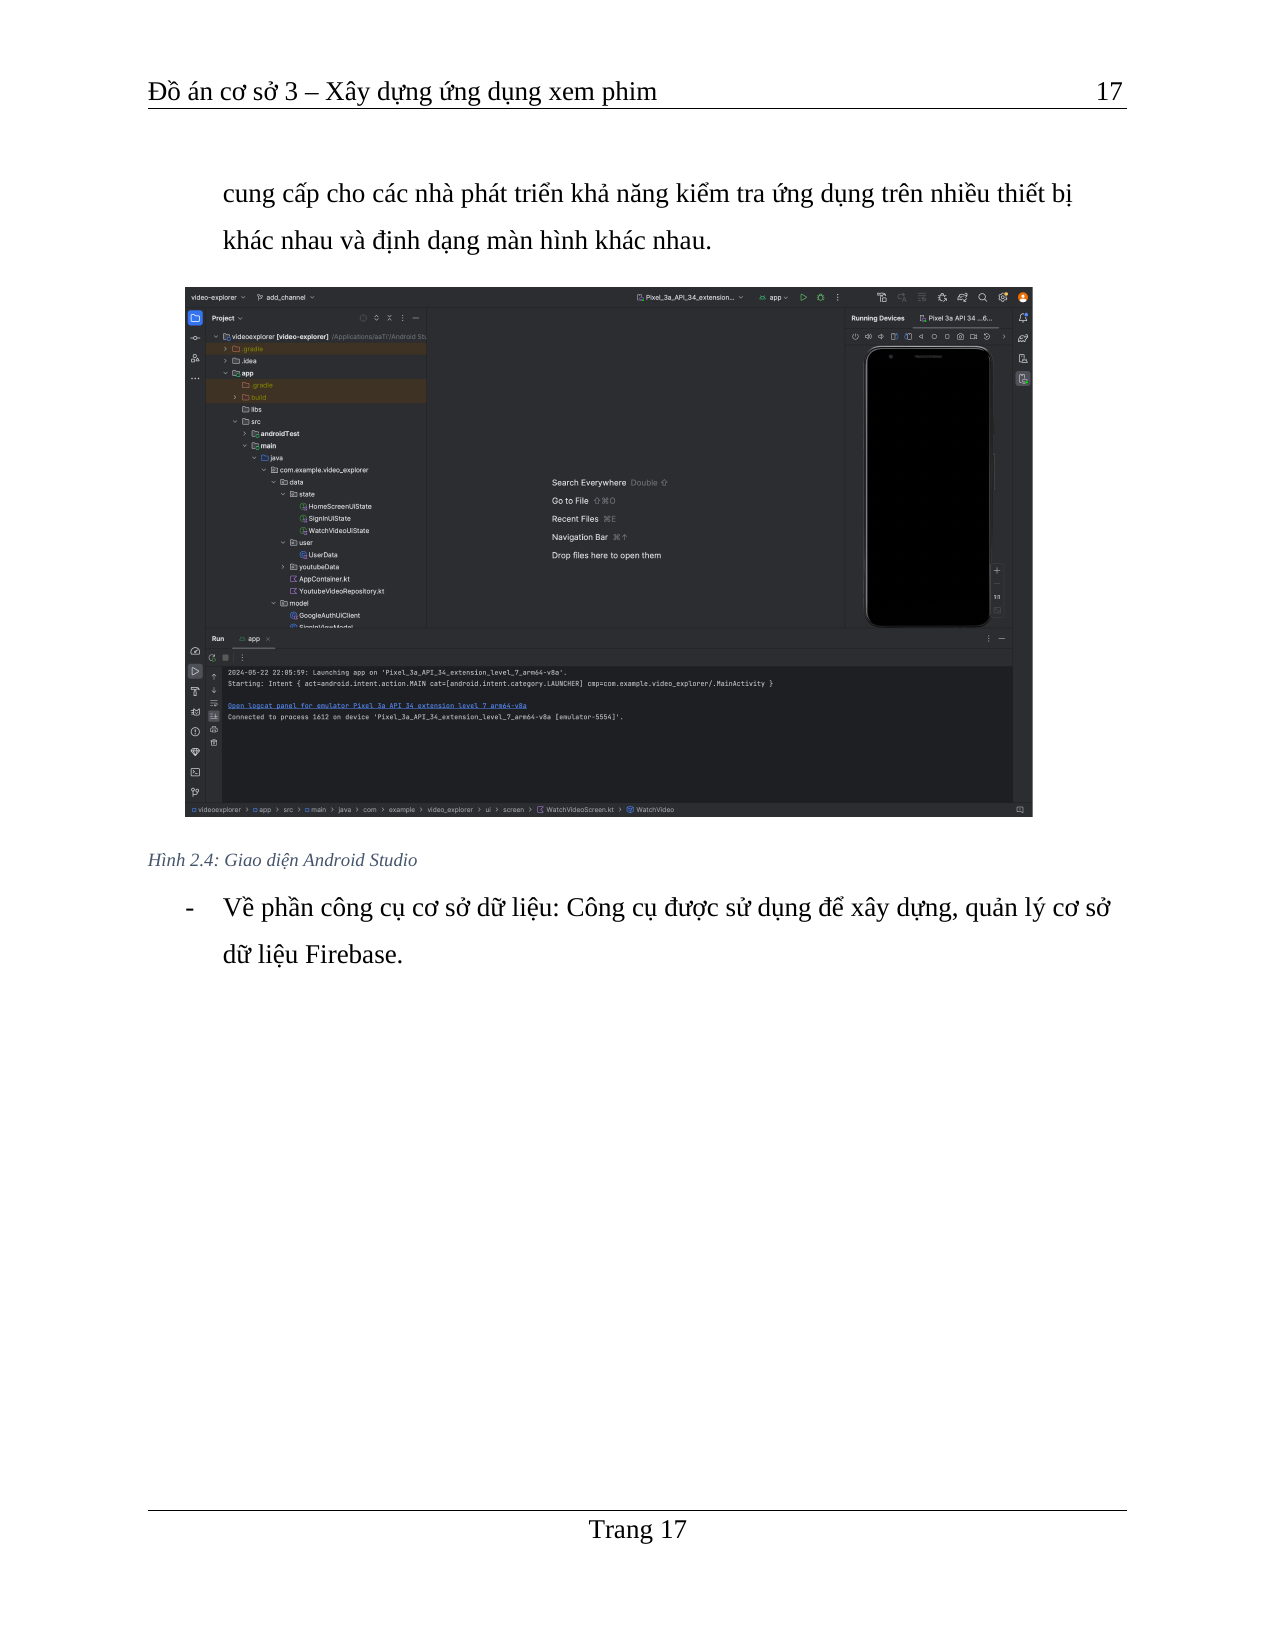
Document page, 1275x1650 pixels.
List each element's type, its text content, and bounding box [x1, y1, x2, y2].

list Về phần công cụ cơ sở dữ liệu: Công cụ được sử dụng để xây dựng, quản lý cơ sở dữ liệu Firebase. [185, 892, 1127, 969]
picture [185, 287, 1033, 817]
